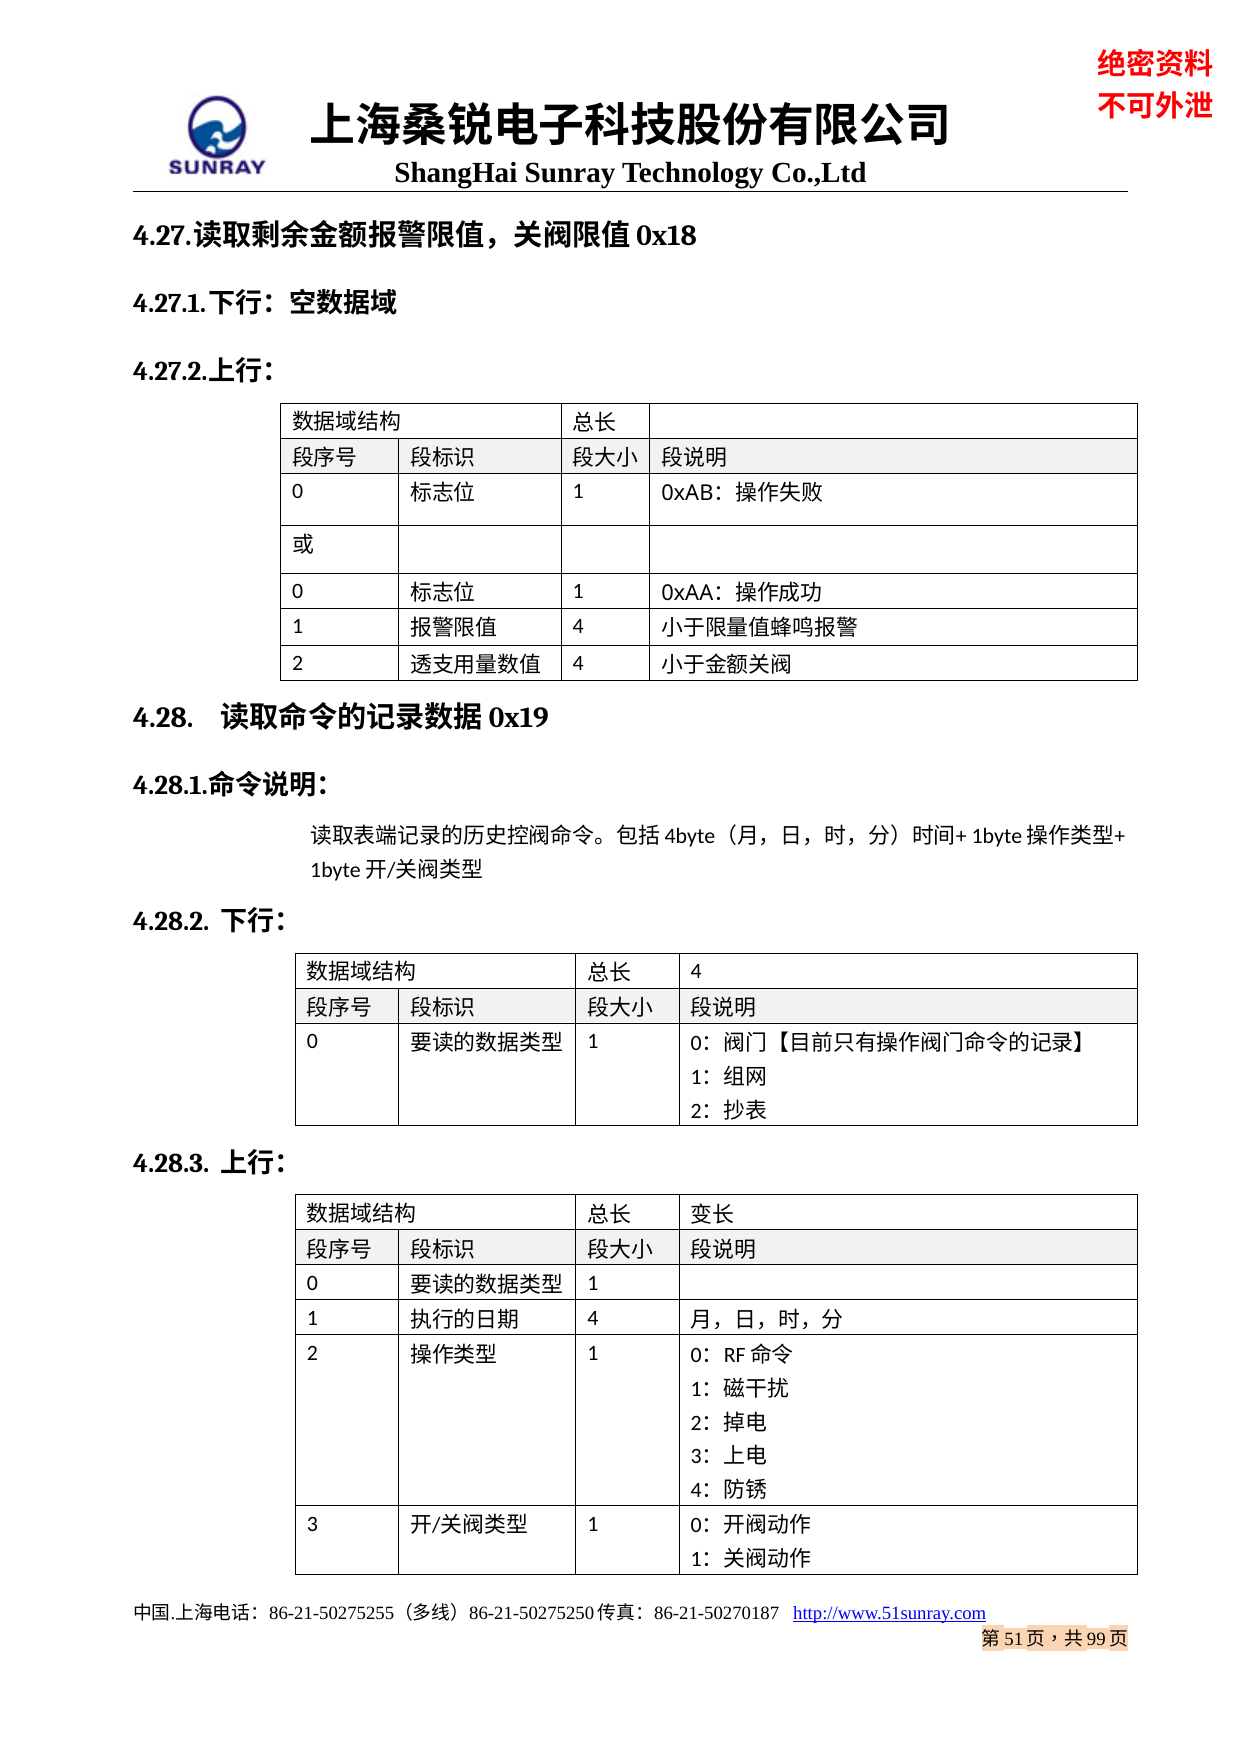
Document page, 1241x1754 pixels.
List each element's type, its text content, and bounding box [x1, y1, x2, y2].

subtitle 上行： [133, 1126, 1128, 1194]
subtitle 下行： [133, 884, 1128, 952]
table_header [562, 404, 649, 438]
subtitle 读取剩余金额报警限值，关阀限值0x18 [133, 199, 1128, 267]
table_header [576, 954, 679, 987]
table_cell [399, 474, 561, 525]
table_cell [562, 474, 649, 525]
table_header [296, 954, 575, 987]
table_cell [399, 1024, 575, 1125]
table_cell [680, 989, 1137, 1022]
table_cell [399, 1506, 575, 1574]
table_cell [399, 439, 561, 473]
subtitle 上行： [133, 335, 1128, 403]
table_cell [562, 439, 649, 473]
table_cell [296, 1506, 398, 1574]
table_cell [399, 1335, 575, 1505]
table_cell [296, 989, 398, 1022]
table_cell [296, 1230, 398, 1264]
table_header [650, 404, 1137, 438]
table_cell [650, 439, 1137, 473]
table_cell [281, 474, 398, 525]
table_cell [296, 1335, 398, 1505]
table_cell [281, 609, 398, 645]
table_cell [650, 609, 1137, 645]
subtitle 读取命令的记录数据0x19 [133, 681, 1128, 749]
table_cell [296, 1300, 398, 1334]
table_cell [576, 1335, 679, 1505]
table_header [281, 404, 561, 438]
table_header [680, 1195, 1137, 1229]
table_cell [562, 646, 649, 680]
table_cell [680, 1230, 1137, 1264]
picture [166, 93, 267, 179]
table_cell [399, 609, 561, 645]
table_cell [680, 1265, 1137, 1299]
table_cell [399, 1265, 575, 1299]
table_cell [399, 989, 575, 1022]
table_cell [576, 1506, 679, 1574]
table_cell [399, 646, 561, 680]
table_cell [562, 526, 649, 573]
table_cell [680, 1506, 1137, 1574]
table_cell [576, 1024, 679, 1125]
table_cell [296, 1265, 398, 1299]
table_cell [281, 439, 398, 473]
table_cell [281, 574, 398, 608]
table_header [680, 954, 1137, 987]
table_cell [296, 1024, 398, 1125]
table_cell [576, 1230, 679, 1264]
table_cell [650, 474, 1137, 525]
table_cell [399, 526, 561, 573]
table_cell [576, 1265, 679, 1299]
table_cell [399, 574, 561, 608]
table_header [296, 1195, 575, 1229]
subtitle 下行：空数据域 [133, 267, 1128, 335]
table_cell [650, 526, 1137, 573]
text 读取表端记录的历史控阀命令。包括4byte（月，日，时，分）时间+ 1byte操作类型+ 1byte开/关阀类型 [310, 817, 1128, 884]
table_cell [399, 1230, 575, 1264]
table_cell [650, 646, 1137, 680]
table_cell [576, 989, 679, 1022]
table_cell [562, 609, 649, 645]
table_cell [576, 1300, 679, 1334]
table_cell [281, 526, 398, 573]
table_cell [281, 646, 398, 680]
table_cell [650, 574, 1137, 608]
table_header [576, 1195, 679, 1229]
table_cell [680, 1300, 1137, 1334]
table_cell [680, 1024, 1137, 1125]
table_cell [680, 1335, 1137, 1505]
subtitle 命令说明： [133, 749, 1128, 817]
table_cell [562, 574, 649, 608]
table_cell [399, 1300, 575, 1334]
